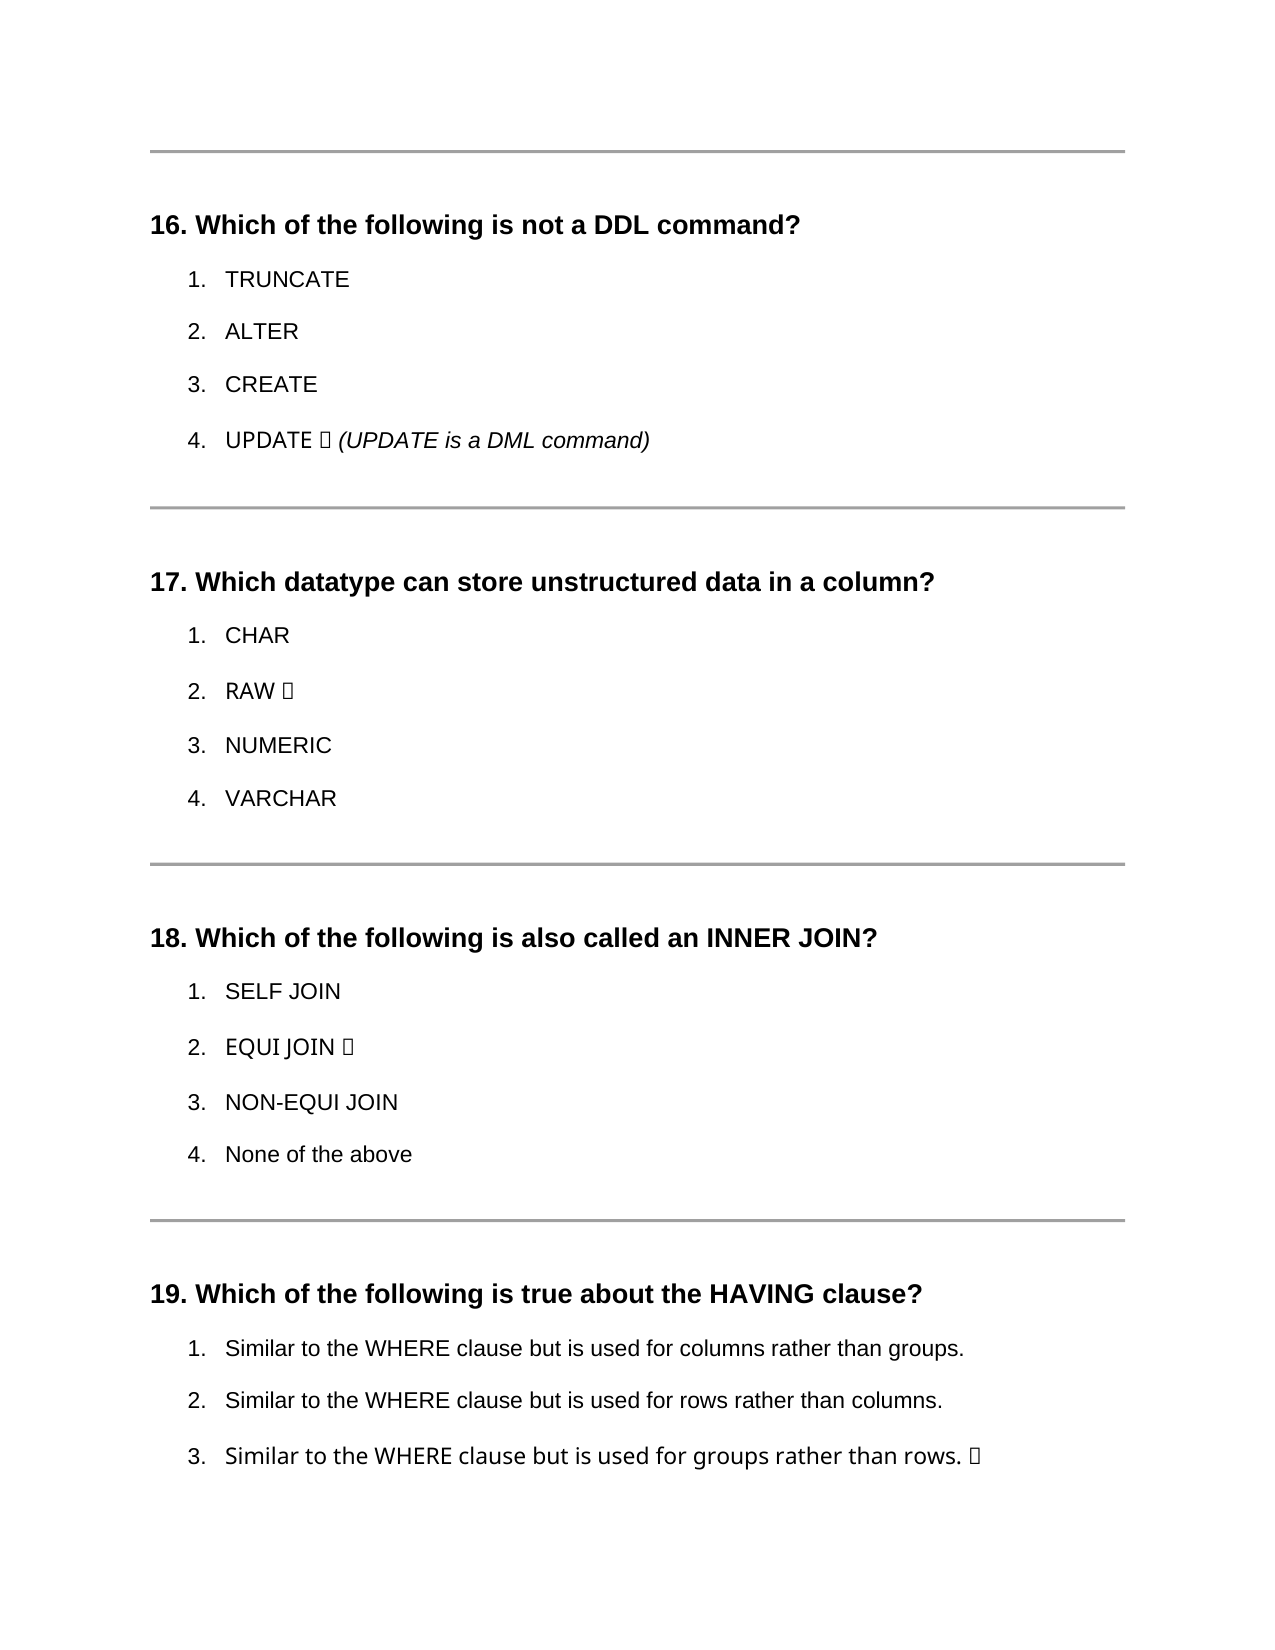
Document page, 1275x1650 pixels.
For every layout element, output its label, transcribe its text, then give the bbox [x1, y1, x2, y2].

list ALTER [187, 318, 1125, 371]
list None of the above [187, 1141, 1125, 1194]
list EQUI JOIN ✅ [187, 1031, 1125, 1089]
subtitle 16. Which of the following is not a DDL command? [150, 209, 1125, 241]
list SELF JOIN [187, 978, 1125, 1031]
subtitle 19. Which of the following is true about the HAVING clause? [150, 1278, 1125, 1310]
list NUMERIC [187, 732, 1125, 785]
list Similar to the WHERE clause but is used for columns rather than groups. [187, 1335, 1125, 1387]
list Similar to the WHERE clause but is used for groups rather than rows. ✅ [187, 1440, 1125, 1498]
subtitle 17. Which datatype can store unstructured data in a column? [150, 566, 1125, 597]
list UPDATE ✅ (UPDATE is a DML command) [187, 424, 1125, 481]
list VARCHAR [187, 785, 1125, 838]
list CREATE [187, 371, 1125, 424]
list NON-EQUI JOIN [187, 1089, 1125, 1141]
list Similar to the WHERE clause but is used for rows rather than columns. [187, 1387, 1125, 1440]
list TRUNCATE [187, 266, 1125, 318]
list RAW ✅ [187, 675, 1125, 732]
list CHAR [187, 622, 1125, 675]
subtitle 18. Which of the following is also called an INNER JOIN? [150, 922, 1125, 953]
